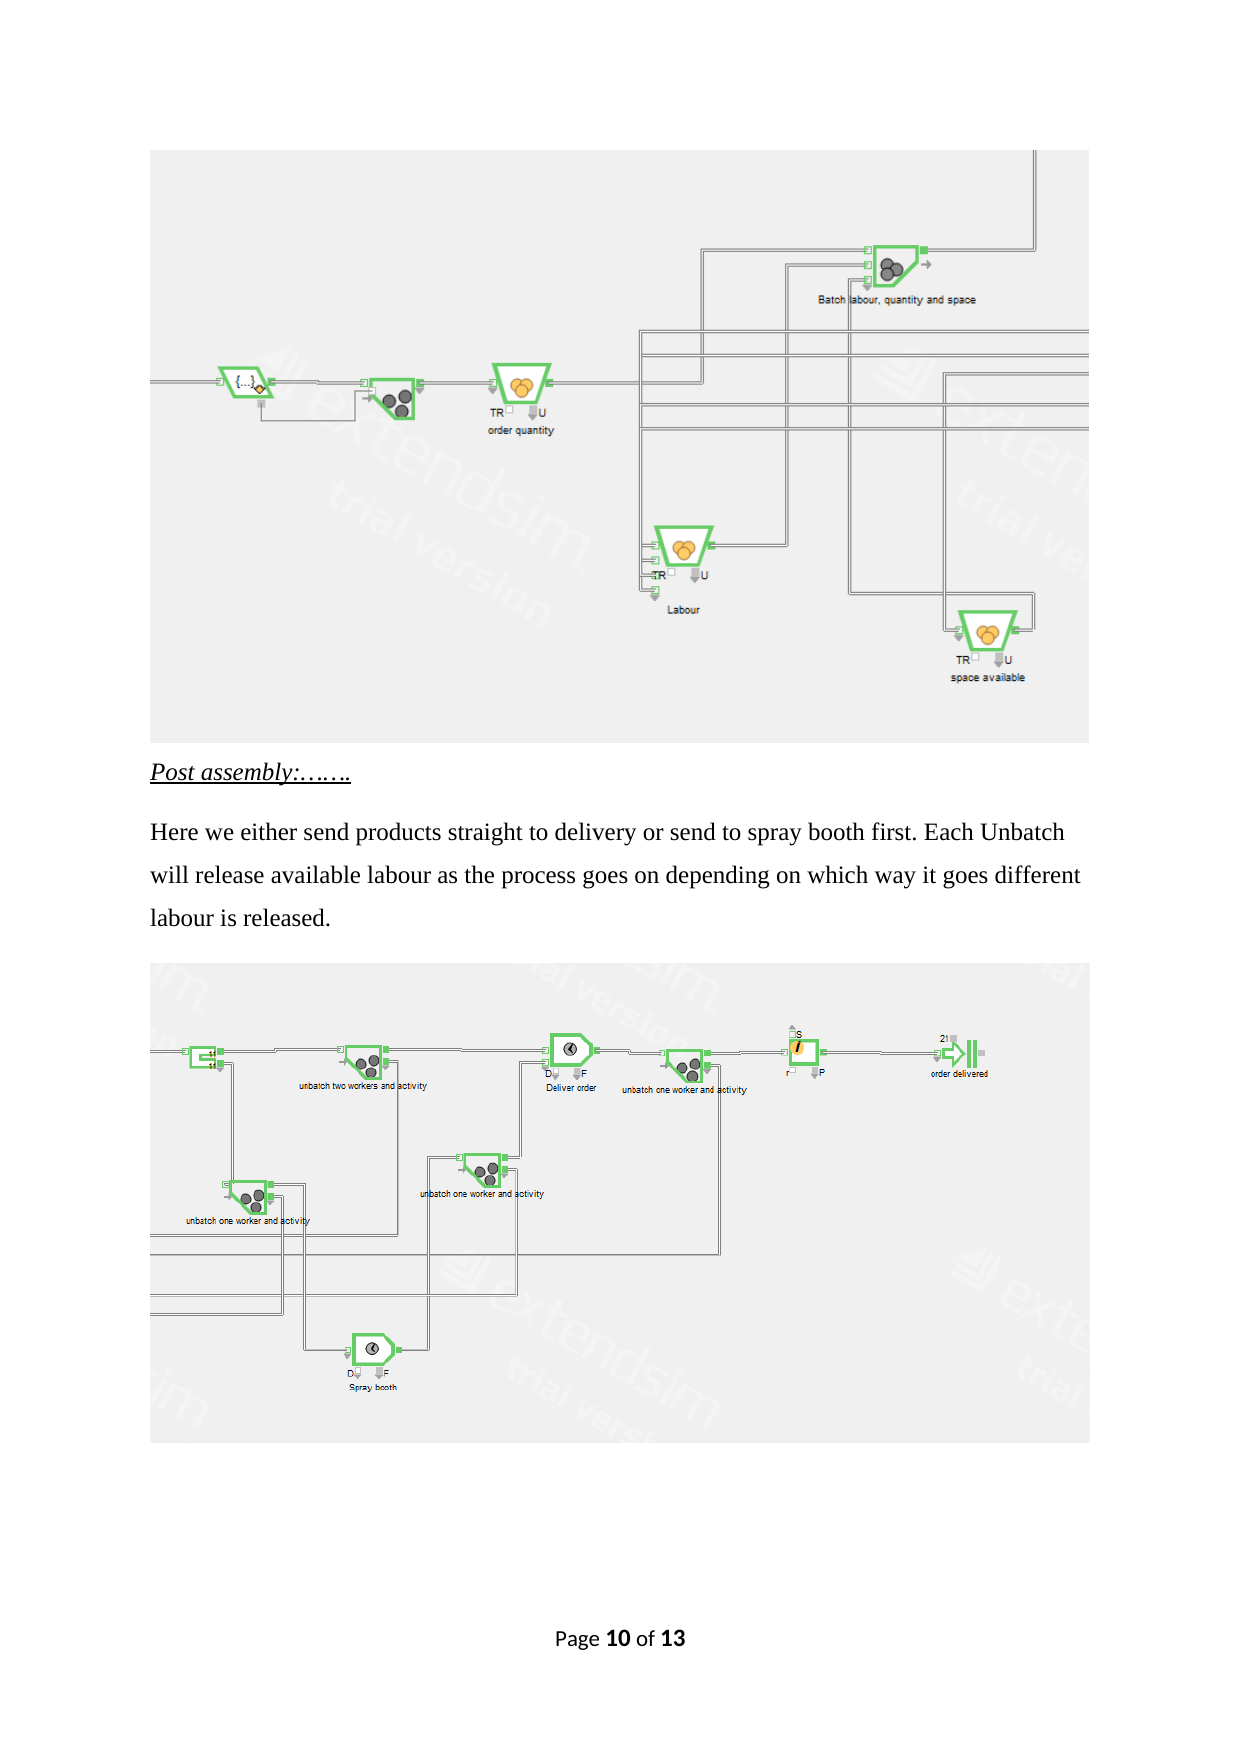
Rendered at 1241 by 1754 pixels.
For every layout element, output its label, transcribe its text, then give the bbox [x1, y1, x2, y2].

picture [150, 150, 1089, 743]
picture [150, 963, 1090, 1443]
text Here we either send products straight to delivery or send to spray booth first. Each Unbatch will release available labour as the process goes on depending on which way it goes different labour is released. [150, 817, 1090, 932]
